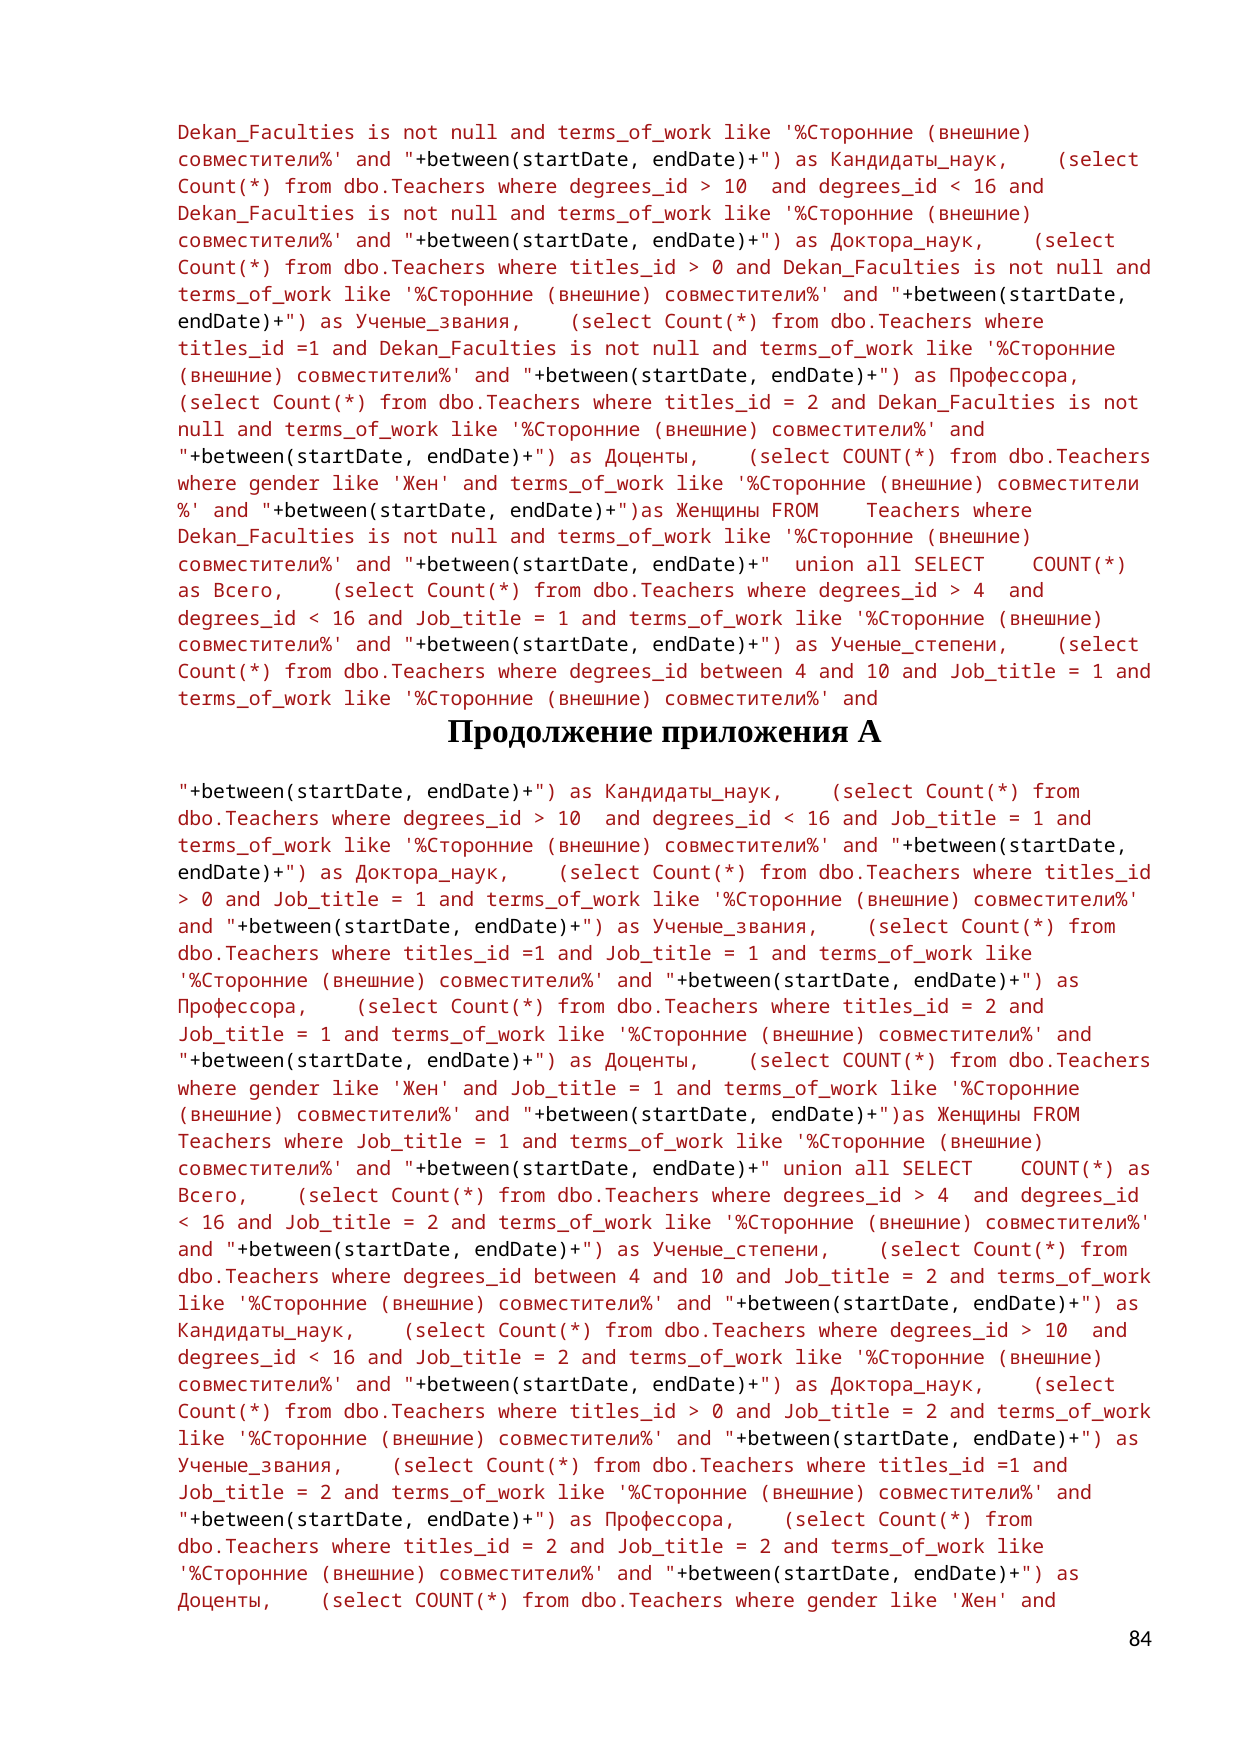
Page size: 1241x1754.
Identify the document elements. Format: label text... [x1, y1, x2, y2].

text Продолжение приложения А [177, 712, 1152, 750]
